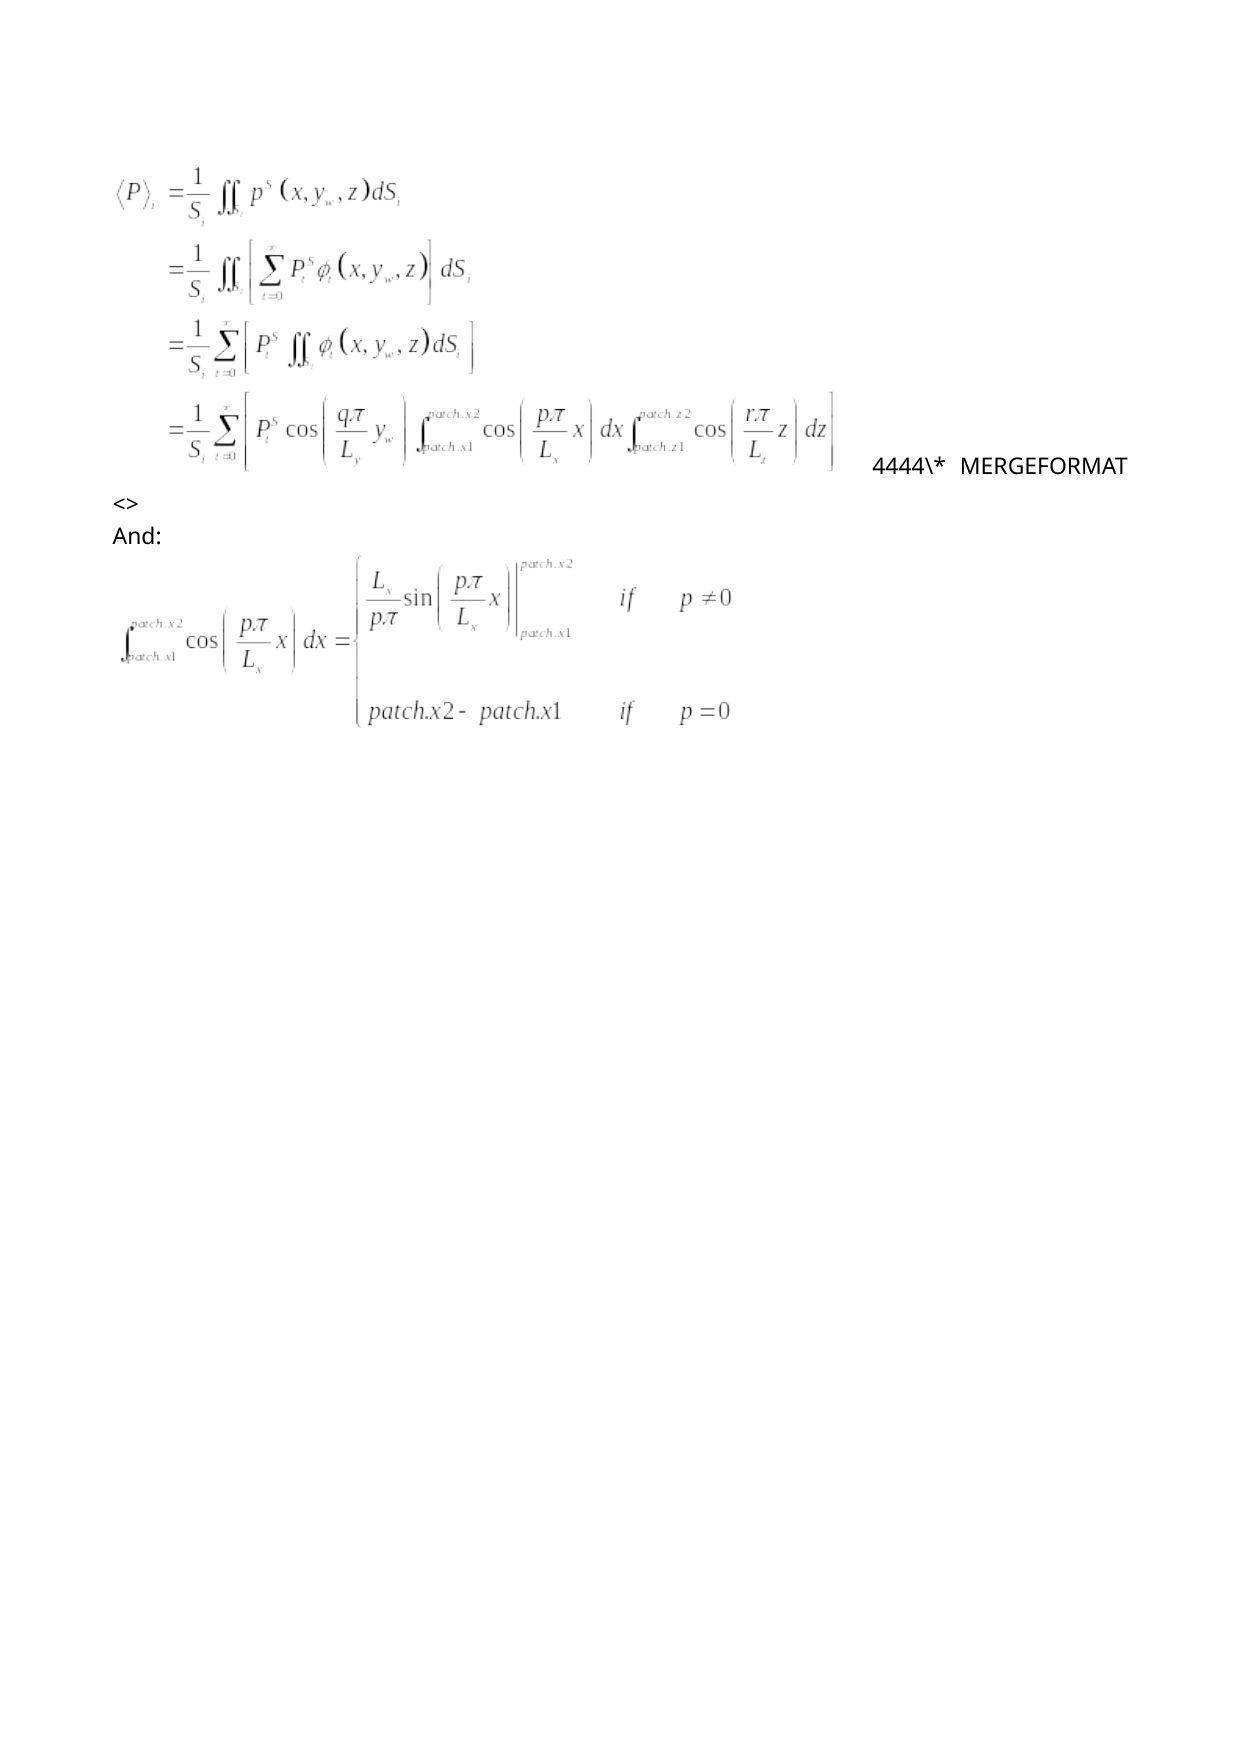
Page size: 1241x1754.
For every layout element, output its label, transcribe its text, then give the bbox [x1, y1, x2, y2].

text And: [112, 519, 1128, 552]
